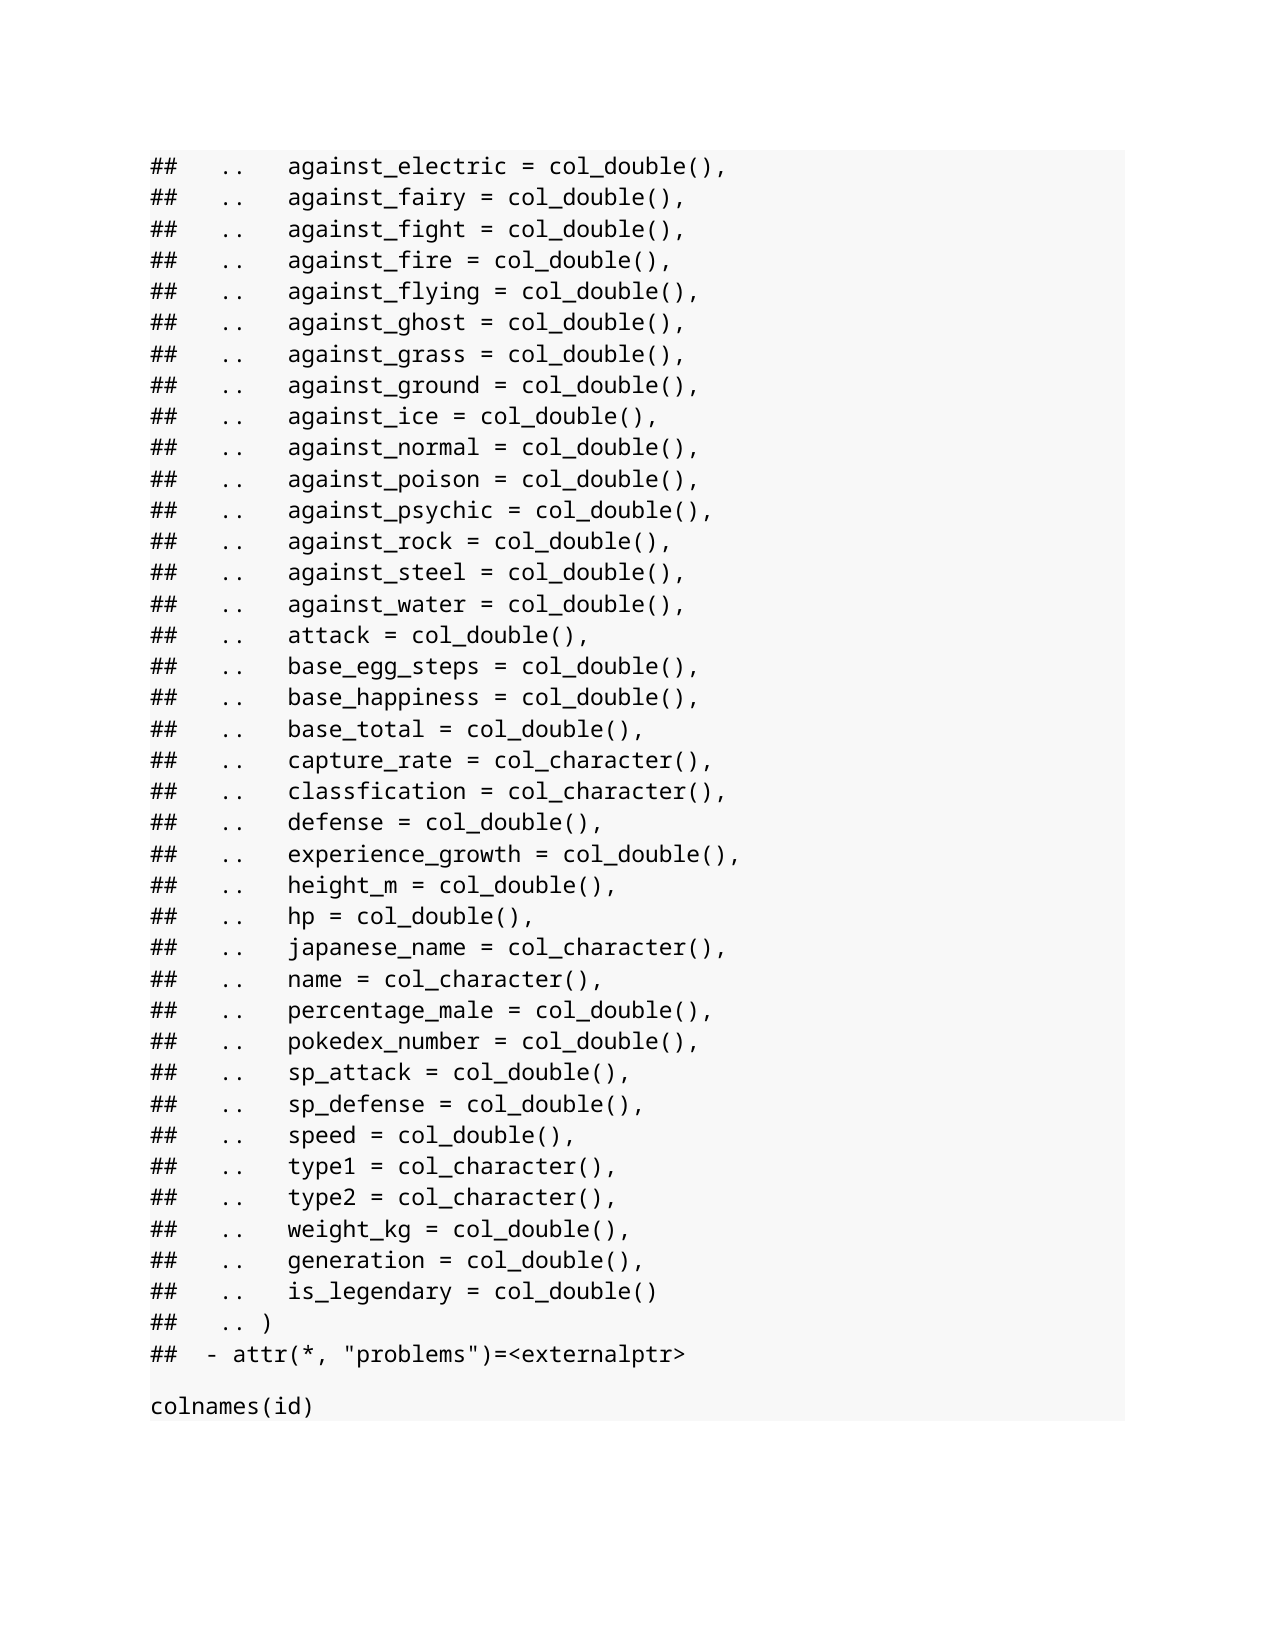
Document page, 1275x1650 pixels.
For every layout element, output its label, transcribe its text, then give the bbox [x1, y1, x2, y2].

text colnames(id) [150, 1389, 1125, 1421]
